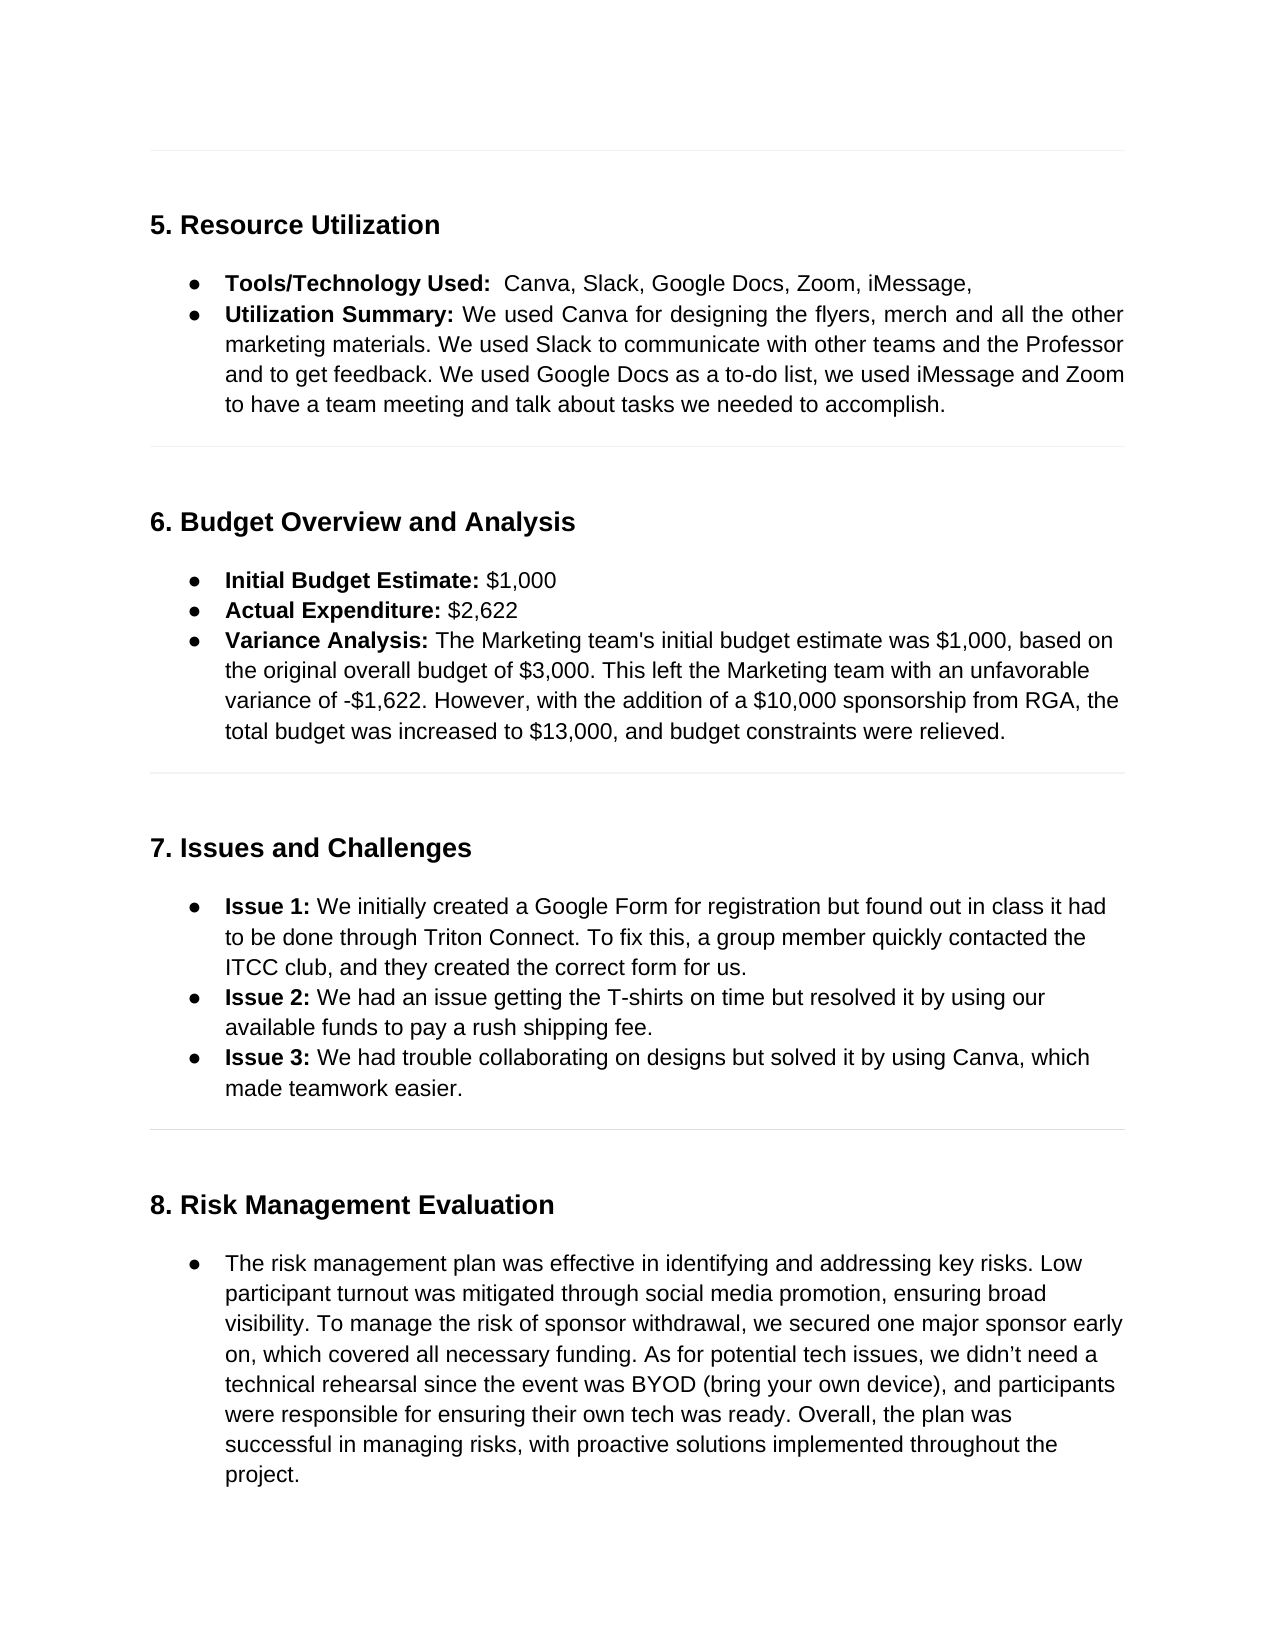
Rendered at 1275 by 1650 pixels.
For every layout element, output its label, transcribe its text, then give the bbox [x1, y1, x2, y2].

list Initial Budget Estimate: $1,000 [187, 567, 1125, 593]
subtitle 7. Issues and Challenges [150, 832, 1125, 863]
list Utilization Summary: We used Canva for designing the flyers, merch and all the other marketing materials. We used Slack to communicate with other teams and the Professor and to get feedback. We used Google Docs as a to-do list, we used iMessage and Zoom to have a team meeting and talk about tasks we needed to accomplish. [187, 301, 1125, 417]
list Issue 2: We had an issue getting the T-shirts on time but resolved it by using our available funds to pay a rush shipping fee. [187, 984, 1125, 1040]
subtitle 6. Budget Overview and Analysis [150, 506, 1125, 537]
list The risk management plan was effective in identifying and addressing key risks. Low participant turnout was mitigated through social media promotion, ensuring broad visibility. To manage the risk of sponsor withdrawal, we secured one major sponsor early on, which covered all necessary funding. As for potential tech issues, we didn’t need a technical rehearsal since the event was BYOD (bring your own device), and participants were responsible for ensuring their own tech was ready. Overall, the plan was successful in managing risks, with proactive solutions implemented throughout the project. [187, 1250, 1125, 1488]
list Issue 3: We had trouble collaborating on designs but solved it by using Canva, which made teamwork easier. [187, 1044, 1125, 1101]
list Actual Expenditure: $2,622 [187, 597, 1125, 623]
list Issue 1: We initially created a Google Form for registration but found out in class it had to be done through Triton Connect. To fix this, a group member quickly contacted the ITCC club, and they created the correct form for us. [187, 893, 1125, 980]
subtitle 5. Resource Utilization [150, 209, 1125, 241]
subtitle 8. Risk Management Evaluation [150, 1189, 1125, 1220]
list Variance Analysis: The Marketing team's initial budget estimate was $1,000, based on the original overall budget of $3,000. This left the Marketing team with an unfavorable variance of -$1,622. However, with the addition of a $10,000 sponsorship from RGA, the total budget was increased to $13,000, and budget constraints were relieved. [187, 627, 1125, 744]
list Tools/Technology Used: Canva, Slack, Google Docs, Zoom, iMessage, [187, 270, 1125, 297]
